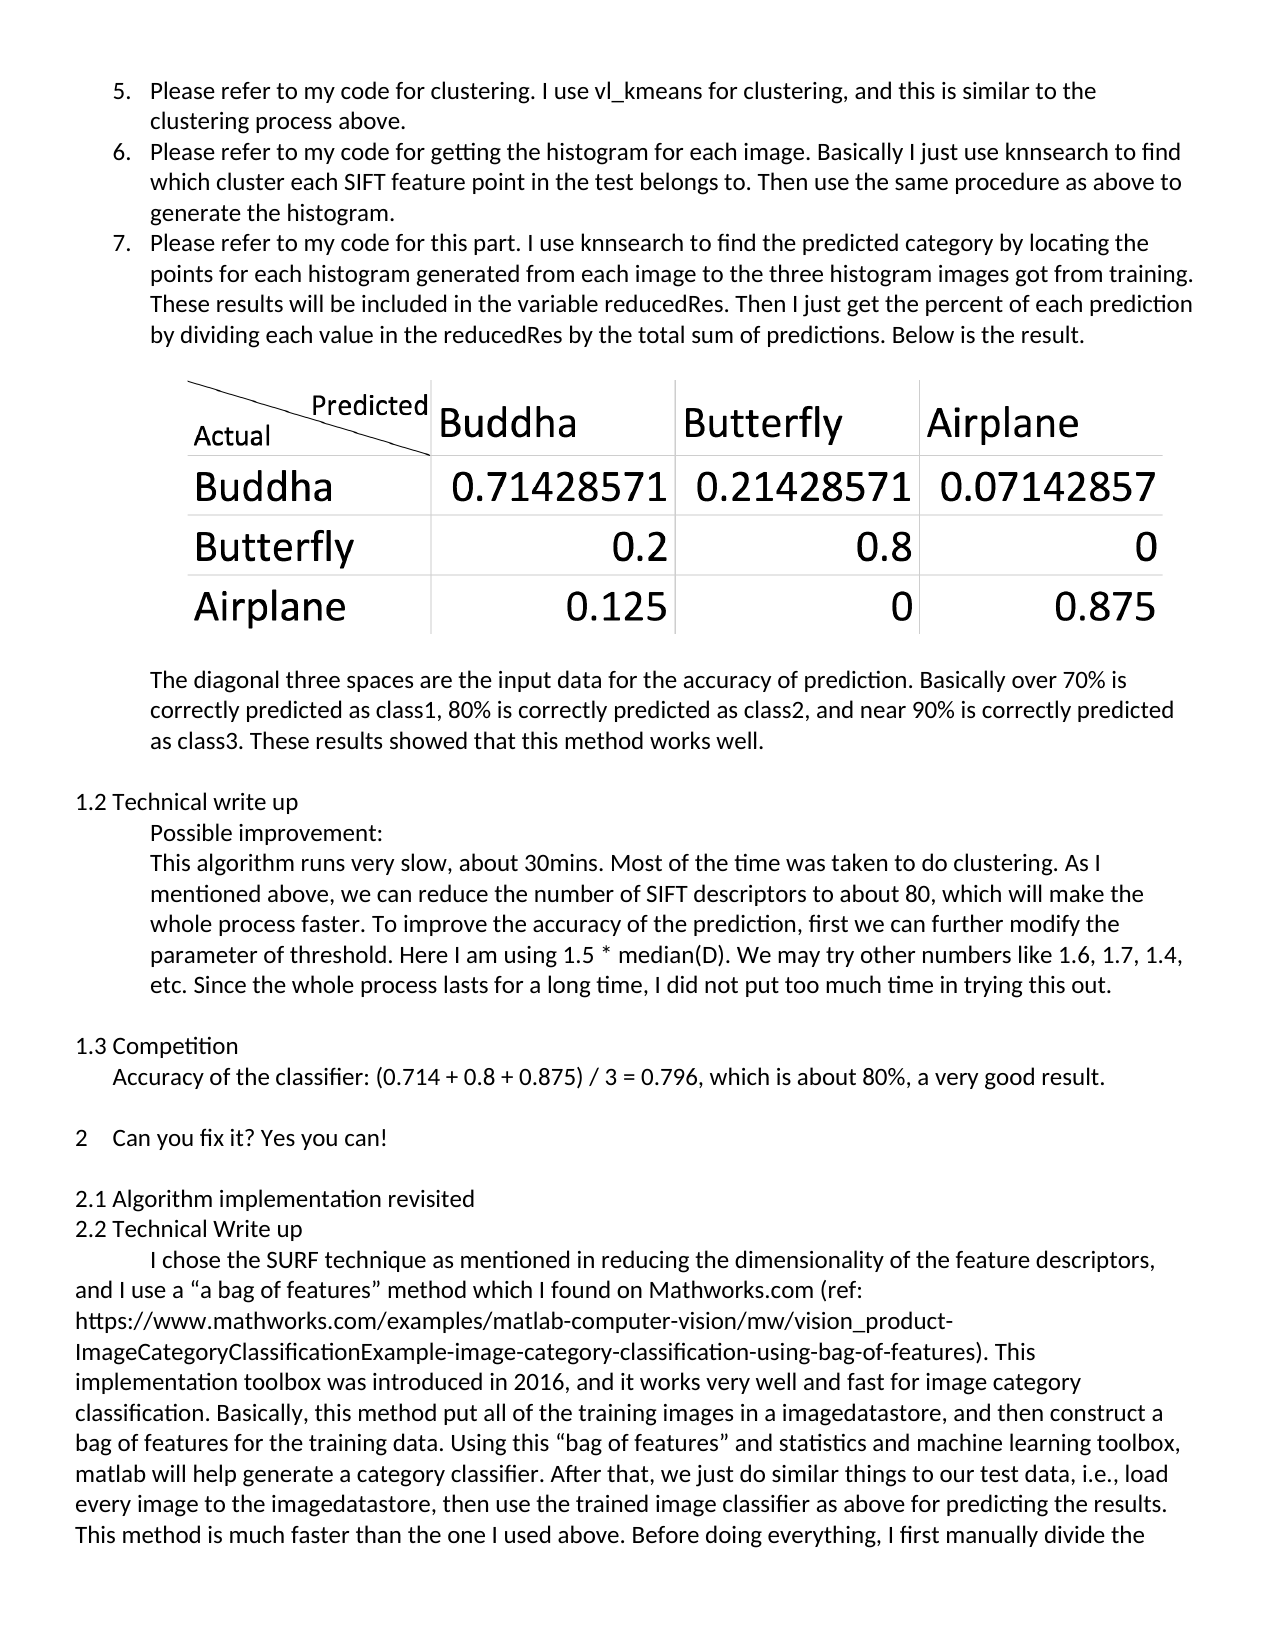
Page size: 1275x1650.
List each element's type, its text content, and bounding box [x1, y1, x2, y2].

list Accuracy of the classifier: (0.714 + 0.8 + 0.875) / 3 = 0.796, which is about 80%, a very good result. [112, 1061, 1200, 1091]
text 2.1 Algorithm implementation revisited [75, 1183, 1200, 1213]
text 1.2 Technical write up [75, 786, 1200, 817]
list This algorithm runs very slow, about 30mins. Most of the time was taken to do clustering. As I mentioned above, we can reduce the number of SIFT descriptors to about 80, which will make the whole process faster. To improve the accuracy of the prediction, first we can further modify the parameter of threshold. Here I am using 1.5 * median(D). We may try other numbers like 1.6, 1.7, 1.4, etc. Since the whole process lasts for a long time, I did not put too much time in trying this out. [150, 847, 1200, 1000]
list Please refer to my code for this part. I use knnsearch to find the predicted category by locating the points for each histogram generated from each image to the three histogram images got from training. These results will be included in the variable reducedRes. Then I just get the percent of each prediction by dividing each value in the reducedRes by the total sum of predictions. Below is the result. [112, 228, 1200, 350]
text 2.2 Technical Write up [75, 1213, 1200, 1244]
list Competition [75, 1030, 1200, 1061]
list Can you fix it? Yes you can! [75, 1122, 1200, 1152]
list Please refer to my code for getting the histogram for each image. Basically I just use knnsearch to find which cluster each SIFT feature point in the test belongs to. Then use the same procedure as above to generate the histogram. [112, 136, 1200, 228]
list The diagonal three spaces are the input data for the accuracy of prediction. Basically over 70% is correctly predicted as class1, 80% is correctly predicted as class2, and near 90% is correctly predicted as class3. These results showed that this method works well. [150, 664, 1200, 756]
list Possible improvement: [150, 817, 1200, 847]
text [75, 1244, 1200, 1549]
picture [187, 380, 1163, 634]
list Please refer to my code for clustering. I use vl_kmeans for clustering, and this is similar to the clustering process above. [112, 75, 1200, 136]
